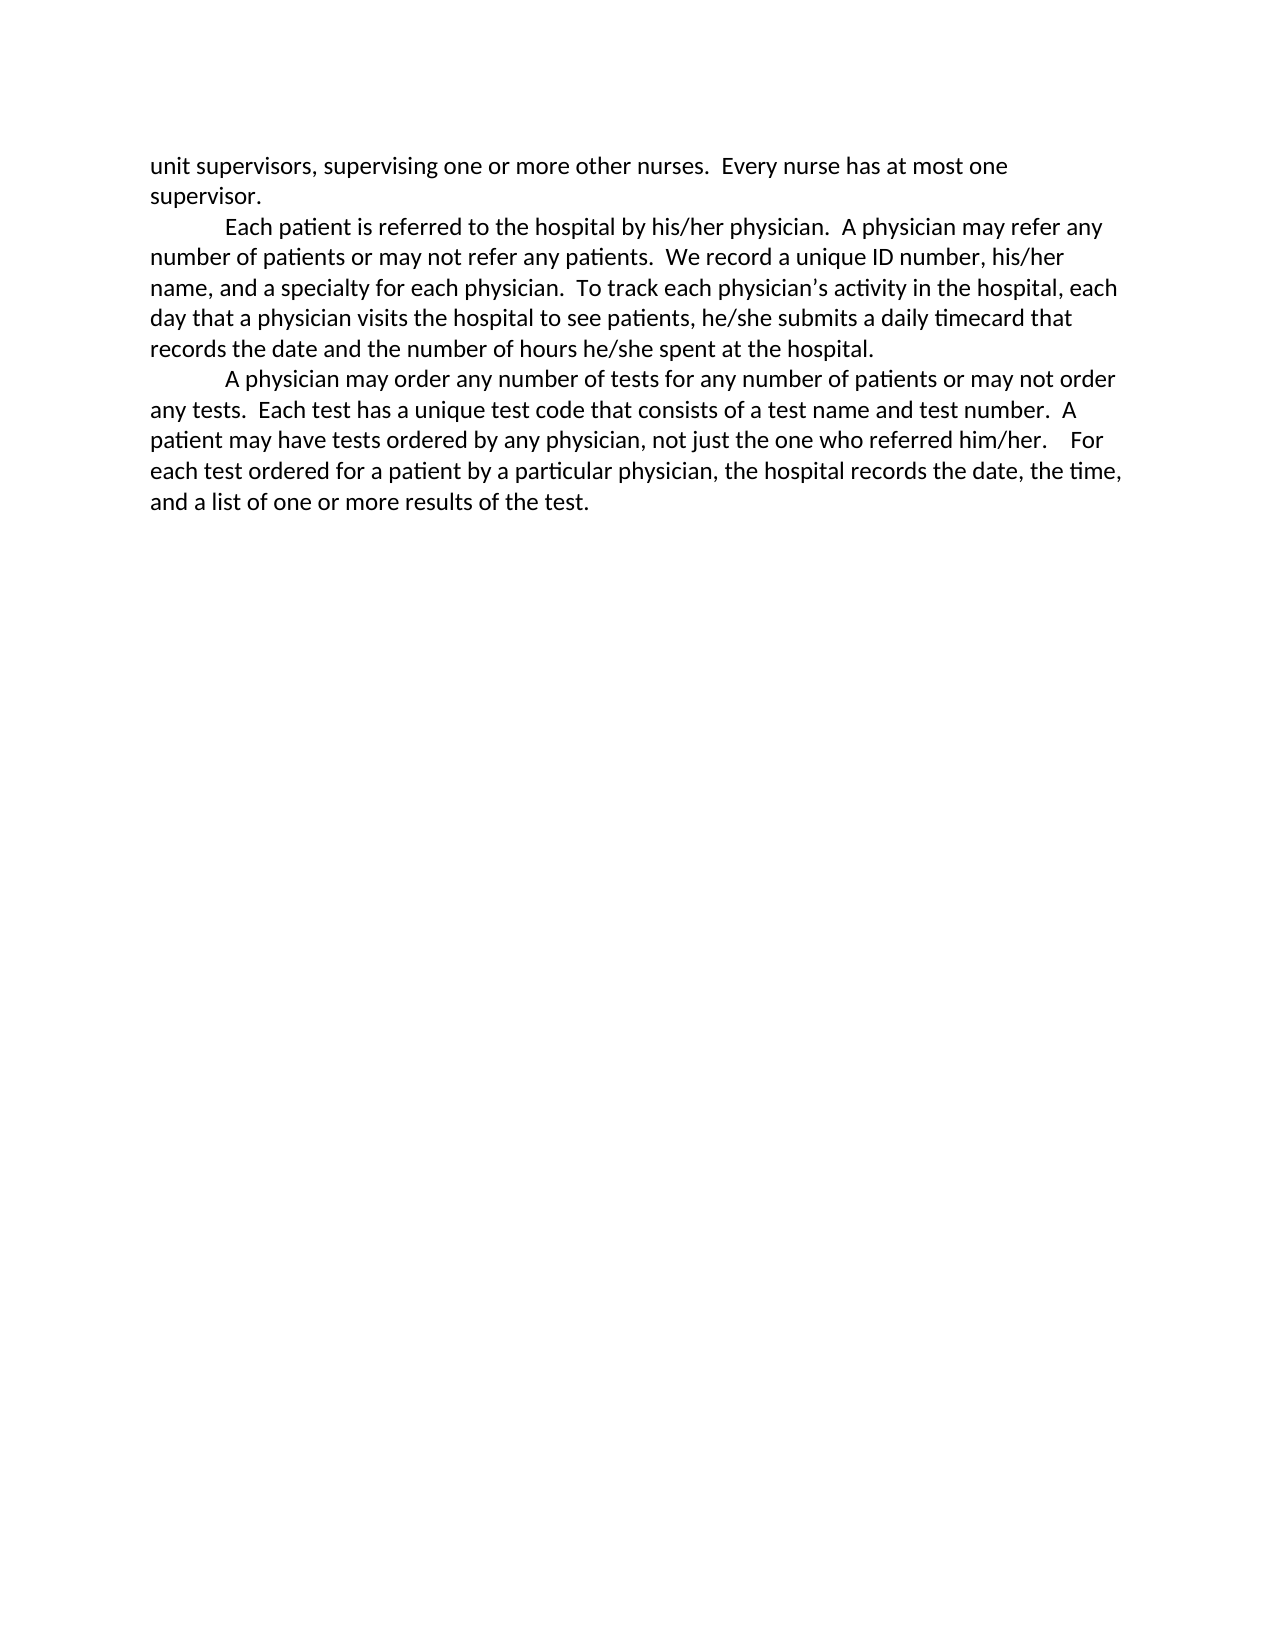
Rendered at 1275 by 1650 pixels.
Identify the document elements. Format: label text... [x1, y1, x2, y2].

text Each patient is referred to the hospital by his/her physician. A physician may refer any number of patients or may not refer any patients. We record a unique ID number, his/her name, and a specialty for each physician. To track each physician’s activity in the hospital, each day that a physician visits the hospital to see patients, he/she submits a daily timecard that records the date and the number of hours he/she spent at the hospital. [150, 211, 1125, 364]
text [150, 150, 1125, 211]
text A physician may order any number of tests for any number of patients or may not order any tests. Each test has a unique test code that consists of a test name and test number. A patient may have tests ordered by any physician, not just the one who referred him/her. For each test ordered for a patient by a particular physician, the hospital records the date, the time, and a list of one or more results of the test. [150, 364, 1125, 516]
